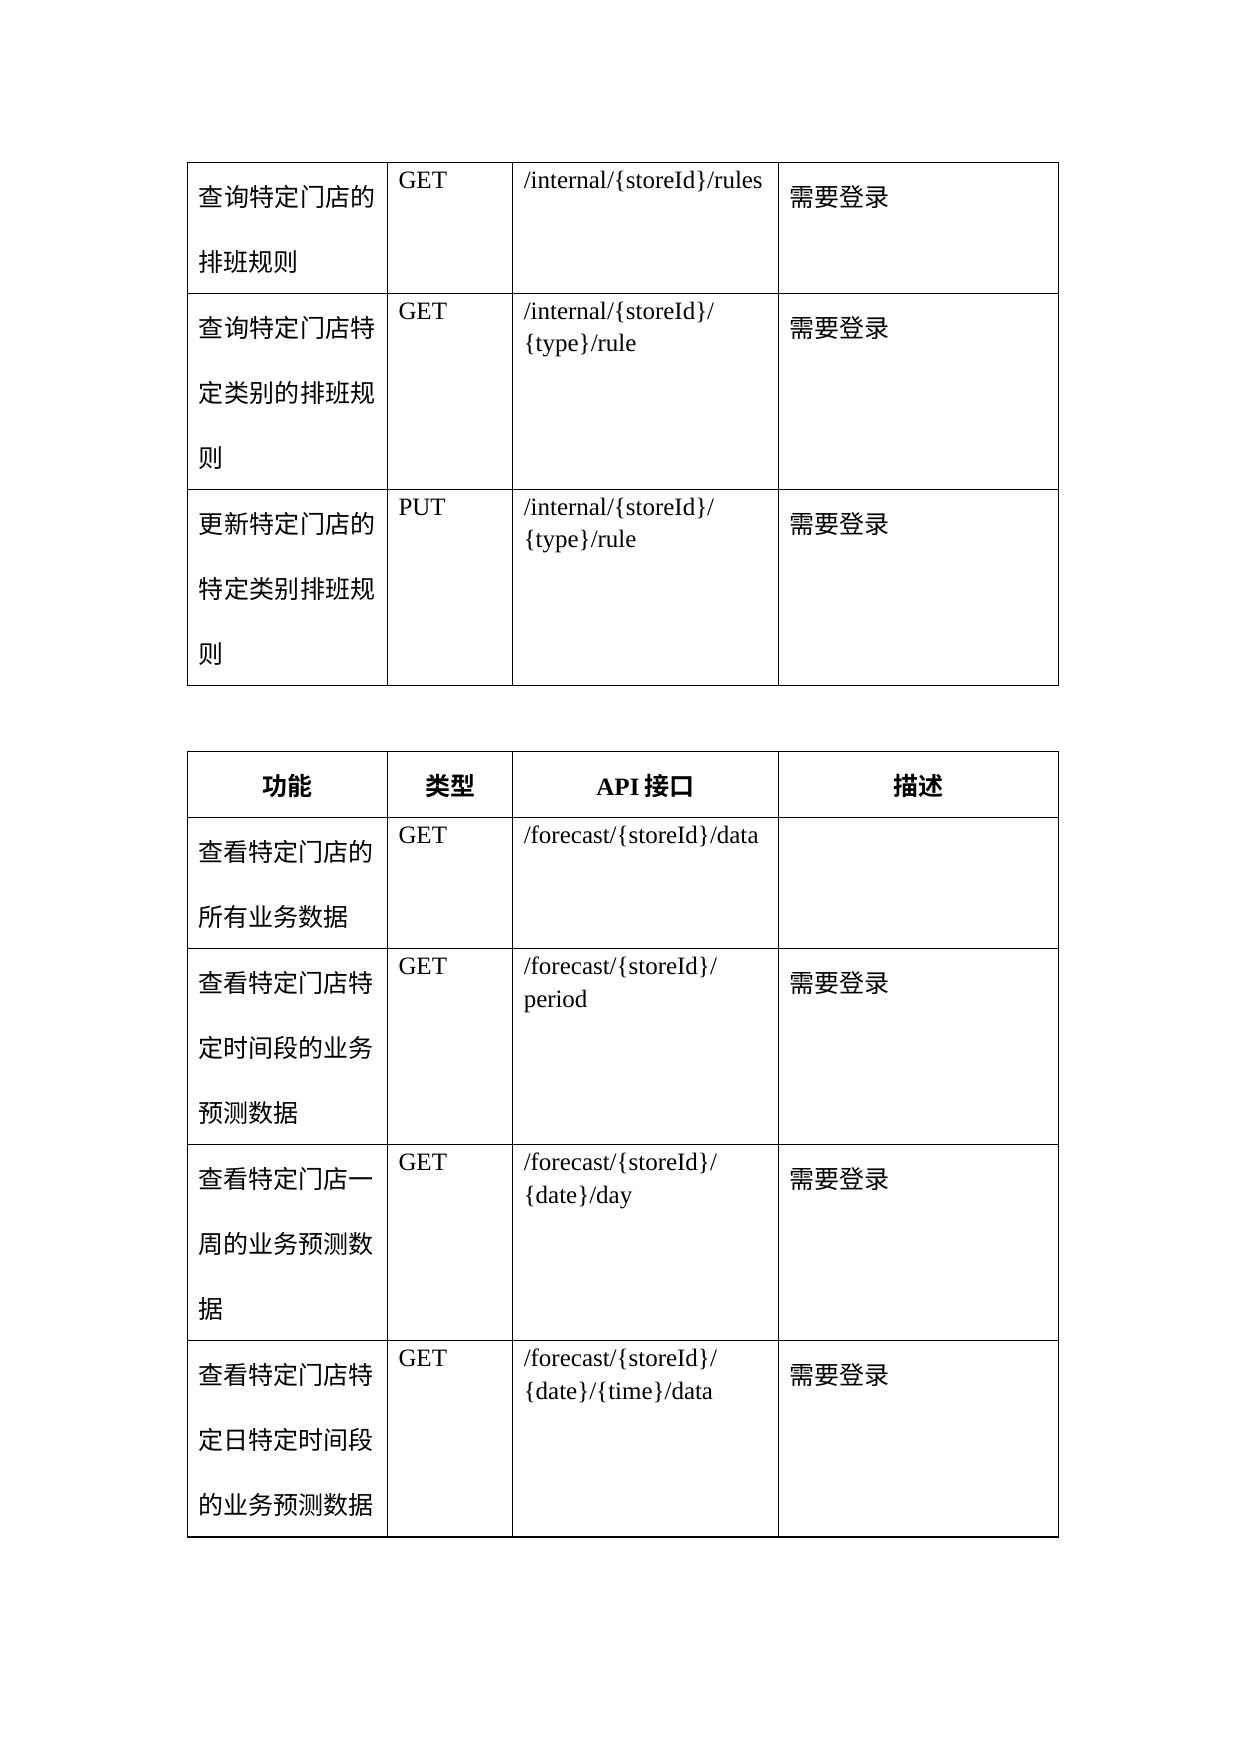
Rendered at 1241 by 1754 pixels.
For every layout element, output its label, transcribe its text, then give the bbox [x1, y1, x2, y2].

table_cell GET [388, 1145, 512, 1340]
table_cell GET [388, 818, 512, 948]
table_cell 需要登录 [779, 1341, 1058, 1536]
table_cell 需要登录 [779, 294, 1058, 489]
table_cell 查看特定门店的所有业务数据 [188, 818, 387, 948]
table_cell /forecast/{storeId}/data [513, 818, 778, 948]
table_header 类型 [388, 752, 512, 817]
table_cell /internal/{storeId}/{type}/rule [513, 294, 778, 489]
table_header 描述 [779, 752, 1058, 817]
table_cell 需要登录 [779, 949, 1058, 1144]
table_cell GET [388, 294, 512, 489]
table_cell [779, 818, 1058, 948]
table_cell 需要登录 [779, 163, 1058, 293]
table_cell GET [388, 1341, 512, 1536]
table_cell 查看特定门店一周的业务预测数据 [188, 1145, 387, 1340]
table_header API接口 [513, 752, 778, 817]
table_cell 查询特定门店的排班规则 [188, 163, 387, 293]
table_cell 更新特定门店的特定类别排班规则 [188, 490, 387, 685]
table_cell /forecast/{storeId}/{date}/{time}/data [513, 1341, 778, 1536]
table_cell 查询特定门店特定类别的排班规则 [188, 294, 387, 489]
table_cell /internal/{storeId}/rules [513, 163, 778, 293]
table_cell GET [388, 163, 512, 293]
table_cell /forecast/{storeId}/period [513, 949, 778, 1144]
table_cell /internal/{storeId}/{type}/rule [513, 490, 778, 685]
table_cell GET [388, 949, 512, 1144]
table_cell PUT [388, 490, 512, 685]
table_cell /forecast/{storeId}/{date}/day [513, 1145, 778, 1340]
table_header 功能 [188, 752, 387, 817]
table_cell 需要登录 [779, 1145, 1058, 1340]
table_cell 查看特定门店特定时间段的业务预测数据 [188, 949, 387, 1144]
table_cell 查看特定门店特定日特定时间段的业务预测数据 [188, 1341, 387, 1536]
table_cell 需要登录 [779, 490, 1058, 685]
